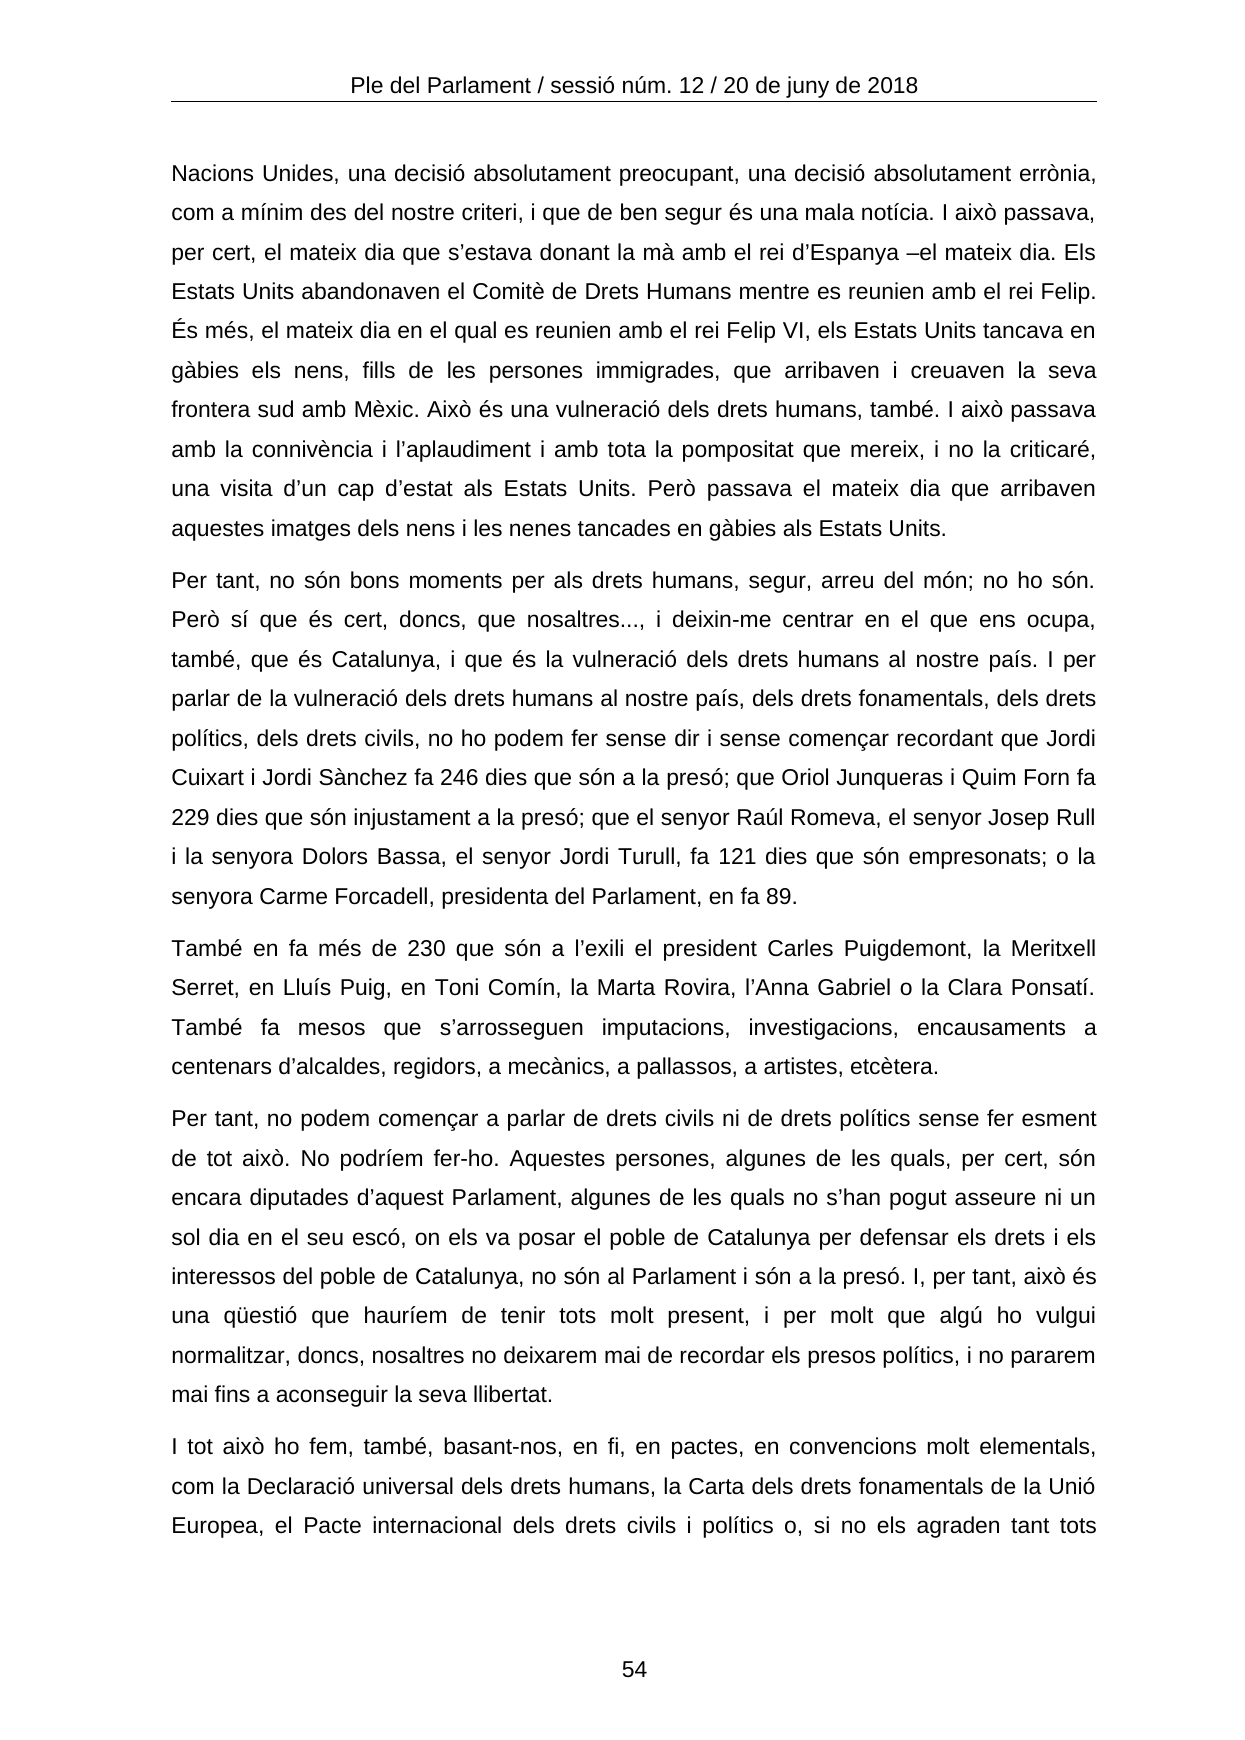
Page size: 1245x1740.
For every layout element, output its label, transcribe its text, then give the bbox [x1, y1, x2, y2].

text També en fa més de 230 que són a l’exili el president Carles Puigdemont, la Meritxell Serret, en Lluís Puig, en Toni Comín, la Marta Rovira, l’Anna Gabriel o la Clara Ponsatí. També fa mesos que s’arrosseguen imputacions, investigacions, encausaments a centenars d’alcaldes, regidors, a mecànics, a pallassos, a artistes, etcètera. [171, 934, 1097, 1079]
text Per tant, no són bons moments per als drets humans, segur, arreu del món; no ho són. Però sí que és cert, doncs, que nosaltres..., i deixin-me centrar en el que ens ocupa, també, que és Catalunya, i que és la vulneració dels drets humans al nostre país. I per parlar de la vulneració dels drets humans al nostre país, dels drets fonamentals, dels drets polítics, dels drets civils, no ho podem fer sense dir i sense començar recordant que Jordi Cuixart i Jordi Sànchez fa 246 dies que són a la presó; que Oriol Junqueras i Quim Forn fa 229 dies que són injustament a la presó; que el senyor Raúl Romeva, el senyor Josep Rull i la senyora Dolors Bassa, el senyor Jordi Turull, fa 121 dies que són empresonats; o la senyora Carme Forcadell, presidenta del Parlament, en fa 89. [171, 567, 1097, 909]
text Per tant, no podem començar a parlar de drets civils ni de drets polítics sense fer esment de tot això. No podríem fer-ho. Aquestes persones, algunes de les quals, per cert, són encara diputades d’aquest Parlament, algunes de les quals no s’han pogut asseure ni un sol dia en el seu escó, on els va posar el poble de Catalunya per defensar els drets i els interessos del poble de Catalunya, no són al Parlament i són a la presó. I, per tant, això és una qüestió que hauríem de tenir tots molt present, i per molt que algú ho vulgui normalitzar, doncs, nosaltres no deixarem mai de recordar els presos polítics, i no pararem mai fins a aconseguir la seva llibertat. [171, 1105, 1097, 1408]
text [171, 1433, 1097, 1539]
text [171, 159, 1097, 541]
